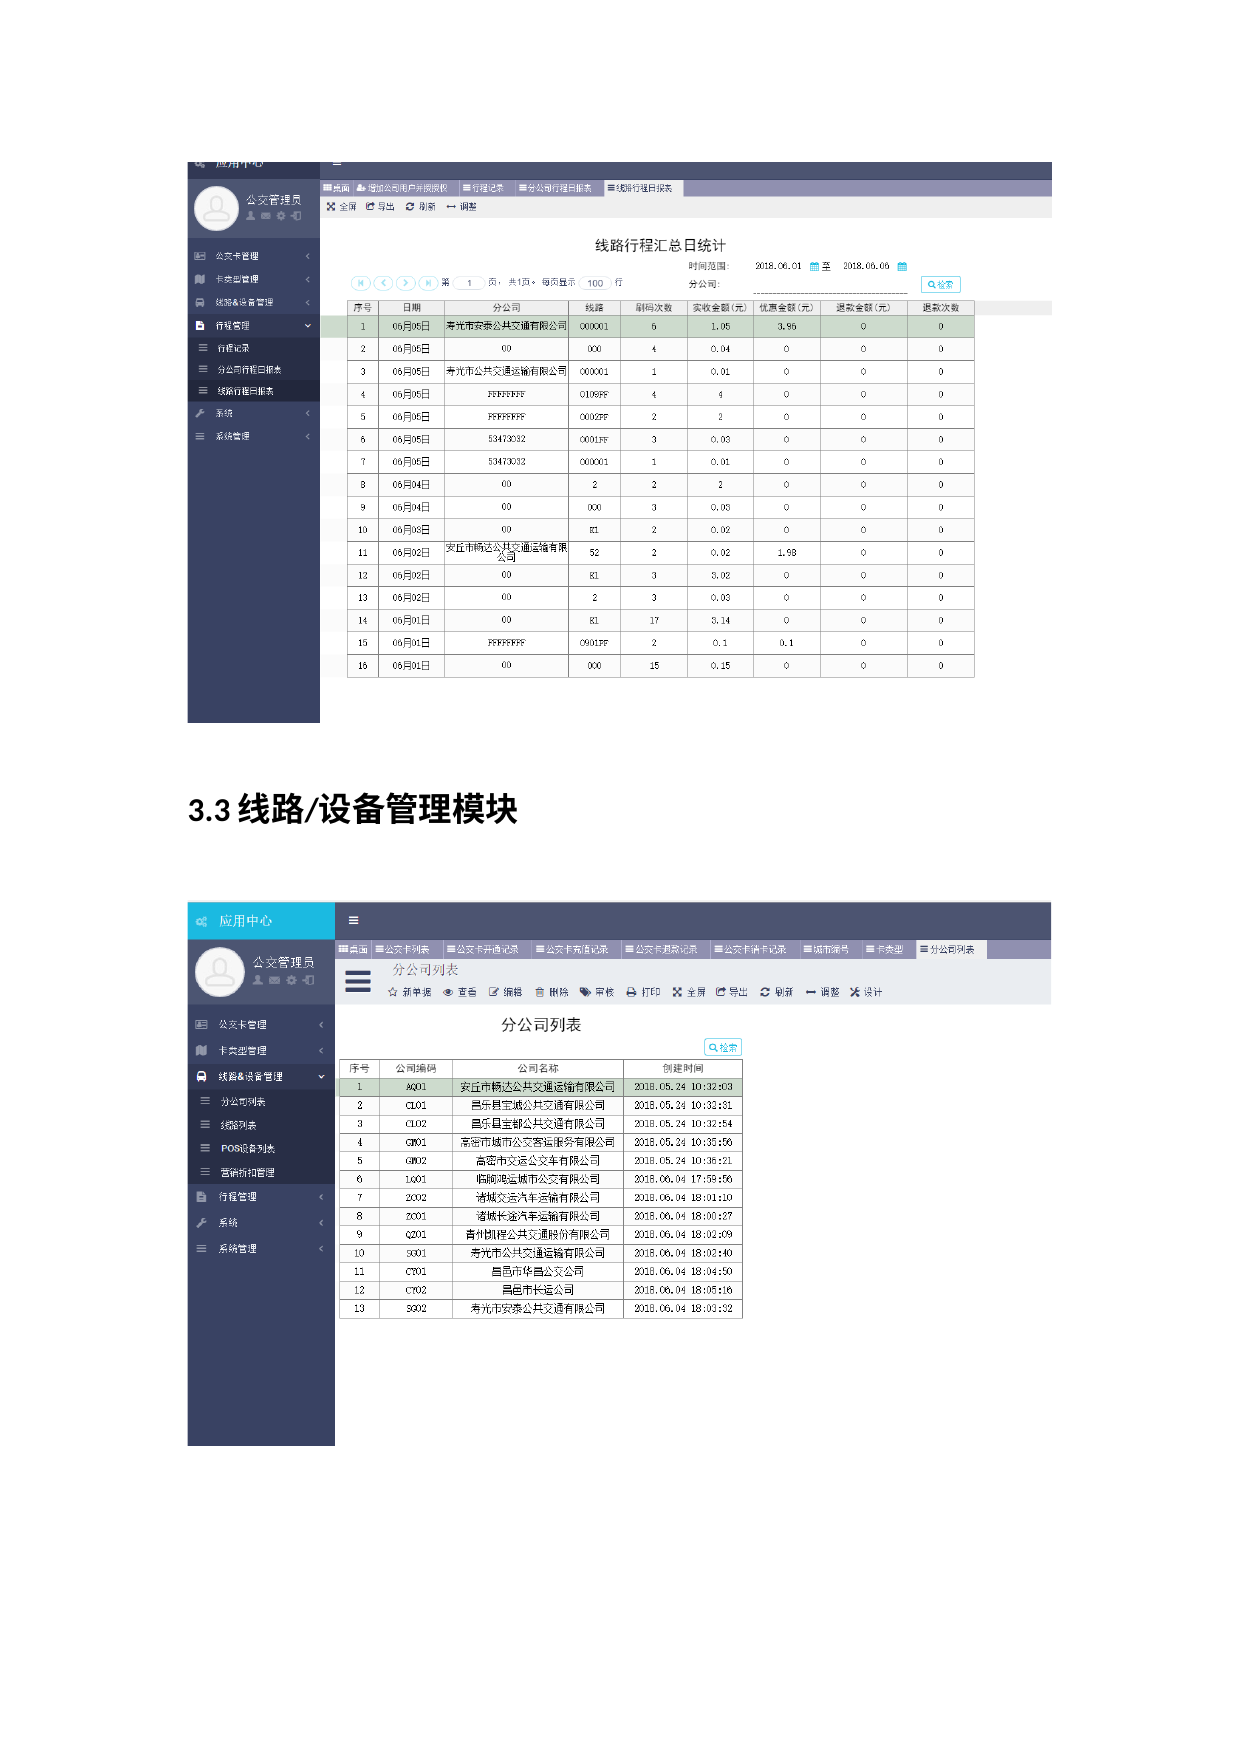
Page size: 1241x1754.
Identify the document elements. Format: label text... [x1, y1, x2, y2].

picture [187, 900, 1052, 1446]
picture [187, 162, 1052, 723]
subtitle 3.3 线路/设备管理模块 [187, 774, 1053, 839]
